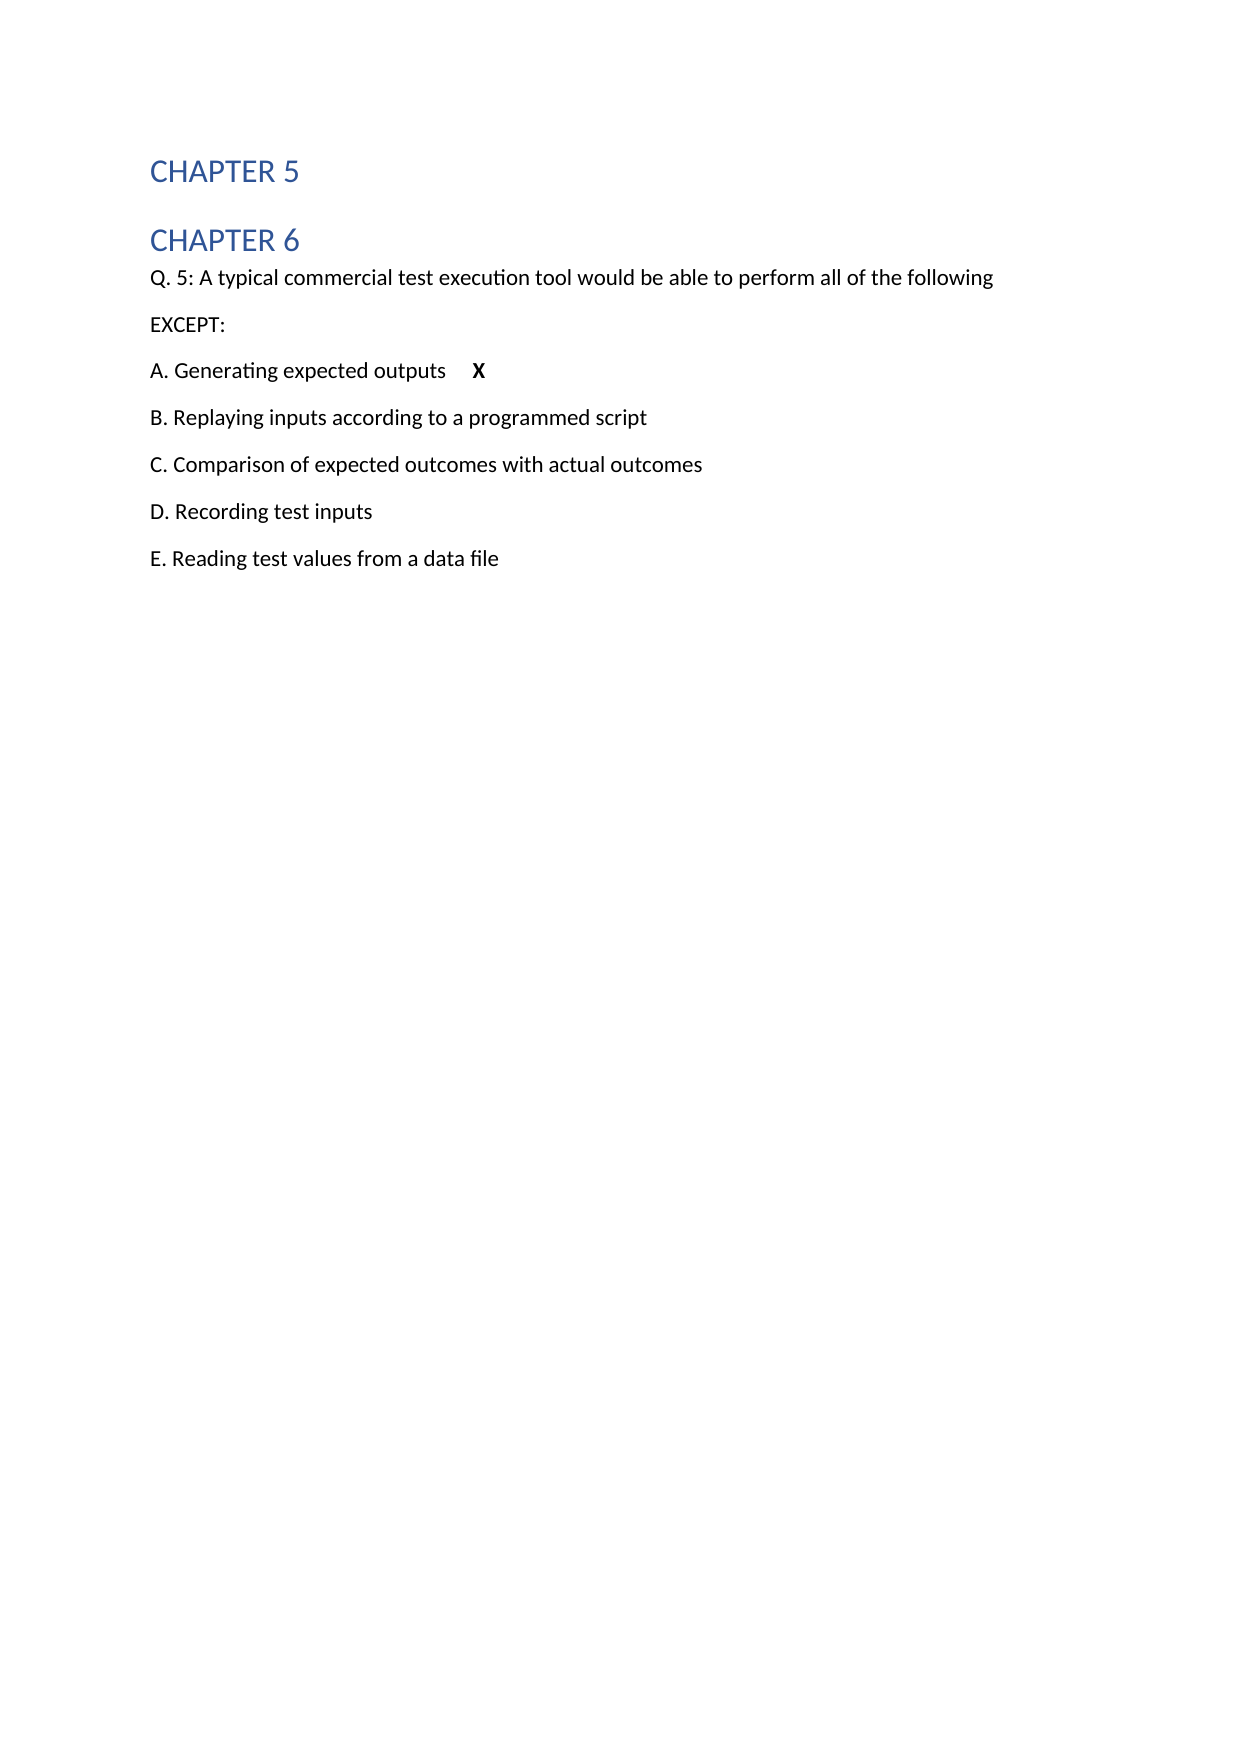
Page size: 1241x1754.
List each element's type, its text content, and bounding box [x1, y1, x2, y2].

subtitle CHAPTER 5 [150, 150, 1090, 191]
text C. Comparison of expected outcomes with actual outcomes [150, 450, 1090, 478]
text A. Generating expected outputs X [150, 357, 1090, 385]
text Q. 5: A typical commercial test execution tool would be able to perform all of the following [150, 263, 1090, 291]
text EXCEPT: [150, 310, 1090, 338]
text E. Reading test values from a data file [150, 544, 1090, 572]
text D. Recording test inputs [150, 497, 1090, 525]
text B. Replaying inputs according to a programmed script [150, 403, 1090, 432]
subtitle CHAPTER 6 [150, 219, 1090, 260]
